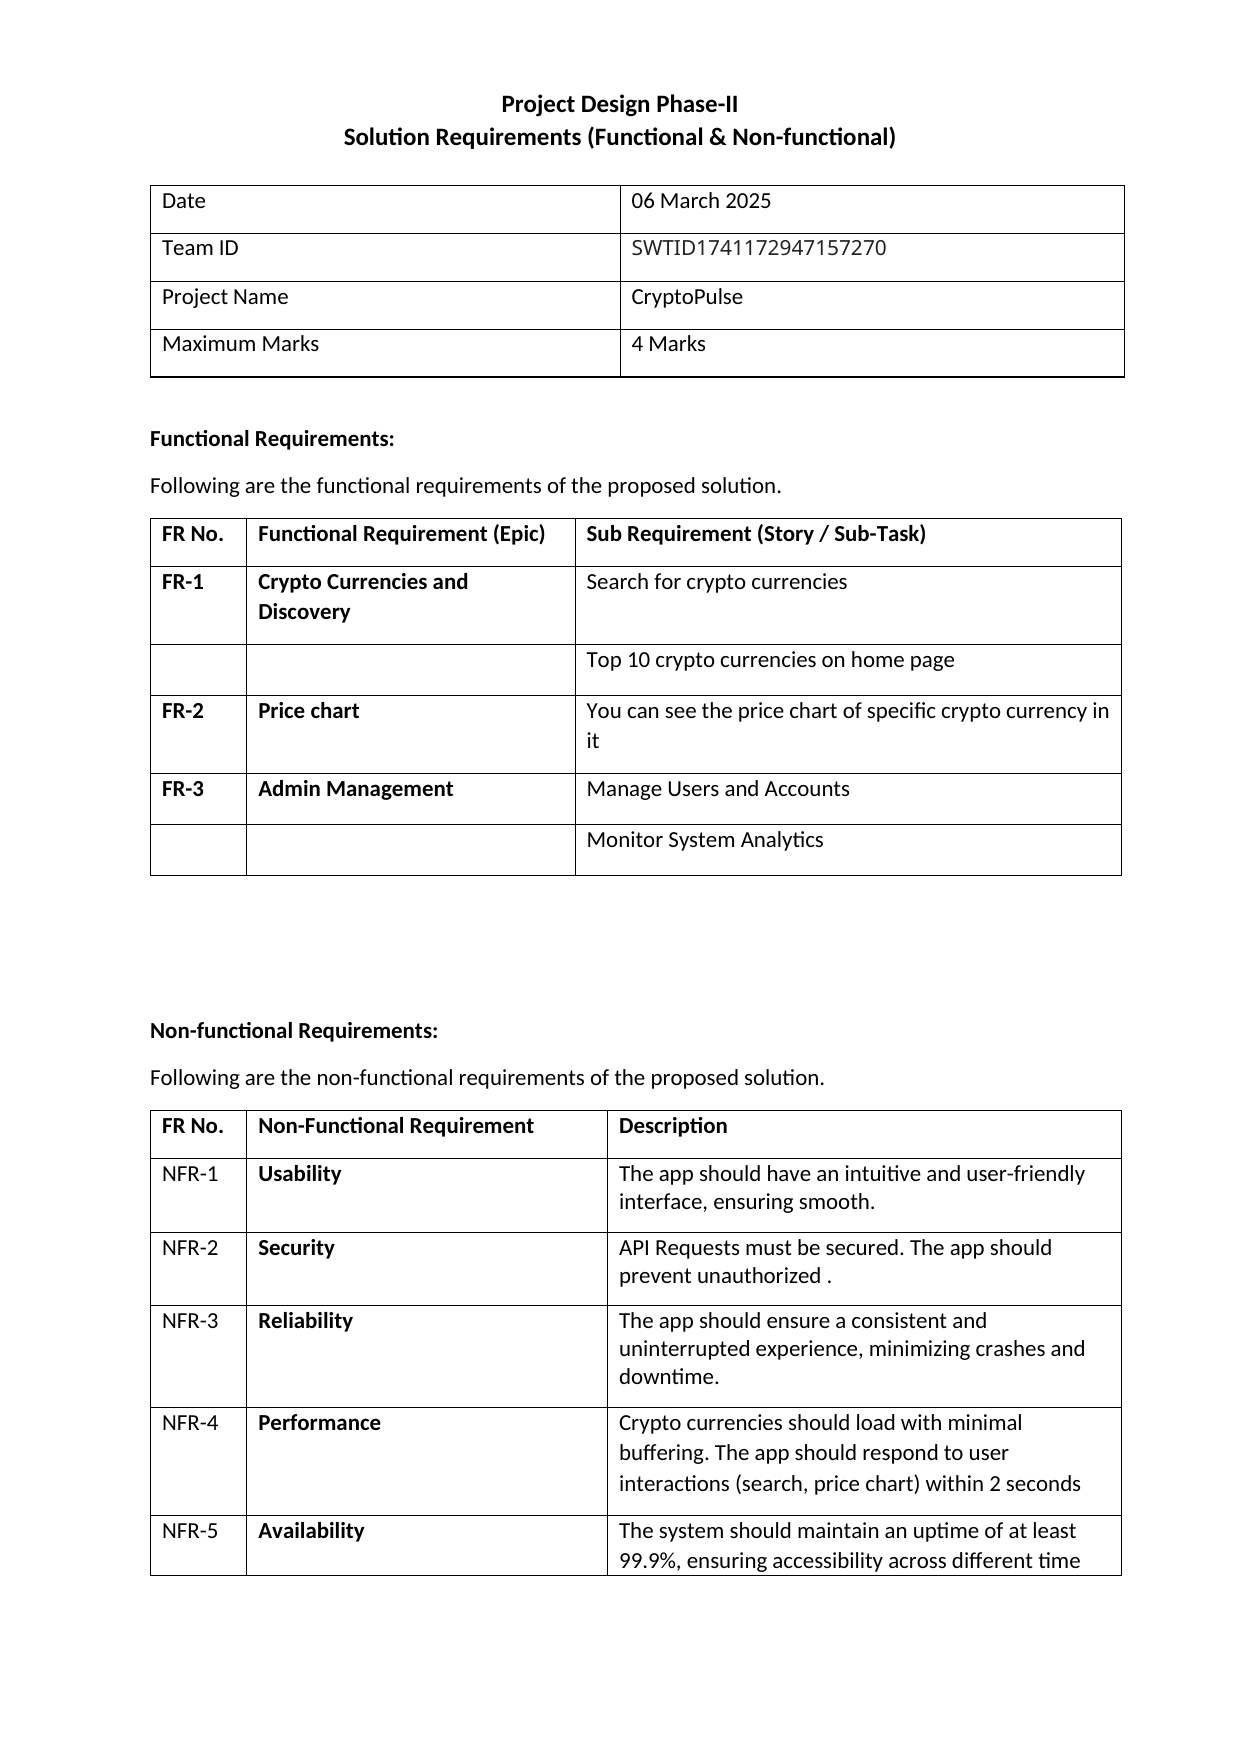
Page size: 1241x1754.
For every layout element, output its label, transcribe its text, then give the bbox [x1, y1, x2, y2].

table_cell Monitor System Analytics [576, 825, 1121, 875]
table_header 06 March 2025 [621, 186, 1124, 232]
table_cell [151, 825, 246, 875]
table_cell Usability [247, 1159, 607, 1232]
table_cell [247, 645, 575, 695]
table_cell Manage Users and Accounts [576, 774, 1121, 824]
table_cell Security [247, 1233, 607, 1305]
table_cell You can see the price chart of specific crypto currency in it [576, 696, 1121, 773]
table_cell Team ID [151, 234, 620, 281]
table_cell [247, 825, 575, 875]
table_header FR No. [151, 1111, 246, 1158]
text Project Design Phase-II [150, 89, 1090, 119]
table_cell FR-1 [151, 567, 246, 644]
table_cell FR-3 [151, 774, 246, 824]
table_cell Crypto Currencies and Discovery [247, 567, 575, 644]
table_cell NFR-3 [151, 1306, 246, 1407]
table_cell Reliability [247, 1306, 607, 1407]
text Non-functional Requirements: [150, 1016, 1090, 1044]
table_cell Price chart [247, 696, 575, 773]
text Functional Requirements: [150, 424, 1090, 452]
text Following are the non-functional requirements of the proposed solution. [150, 1063, 1090, 1091]
table_cell CryptoPulse [621, 282, 1124, 328]
table_cell Project Name [151, 282, 620, 328]
text Following are the functional requirements of the proposed solution. [150, 471, 1090, 499]
table_cell Availability [247, 1516, 607, 1575]
table_cell Top 10 crypto currencies on home page [576, 645, 1121, 695]
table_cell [608, 1516, 1121, 1575]
table_header FR No. [151, 519, 246, 566]
table_cell NFR-4 [151, 1408, 246, 1515]
table_cell 4 Marks [621, 330, 1124, 376]
table_cell Search for crypto currencies [576, 567, 1121, 644]
table_cell NFR-2 [151, 1233, 246, 1305]
text Solution Requirements (Functional & Non-functional) [150, 122, 1090, 152]
table_cell API Requests must be secured. The app should prevent unauthorized . [608, 1233, 1121, 1305]
table_cell Maximum Marks [151, 330, 620, 376]
table_cell FR-2 [151, 696, 246, 773]
table_cell SWTID1741172947157270 [621, 234, 1124, 281]
table_cell Crypto currencies should load with minimal buffering. The app should respond to user interactions (search, price chart) within 2 seconds [608, 1408, 1121, 1515]
table_cell [151, 645, 246, 695]
table_cell Admin Management [247, 774, 575, 824]
table_header Non-Functional Requirement [247, 1111, 607, 1158]
table_header Sub Requirement (Story / Sub-Task) [576, 519, 1121, 566]
table_header Description [608, 1111, 1121, 1158]
table_cell The app should ensure a consistent and uninterrupted experience, minimizing crashes and downtime. [608, 1306, 1121, 1407]
table_header Functional Requirement (Epic) [247, 519, 575, 566]
table_cell NFR-5 [151, 1516, 246, 1575]
table_cell Performance [247, 1408, 607, 1515]
table_header Date [151, 186, 620, 232]
table_cell The app should have an intuitive and user-friendly interface, ensuring smooth. [608, 1159, 1121, 1232]
table_cell NFR-1 [151, 1159, 246, 1232]
